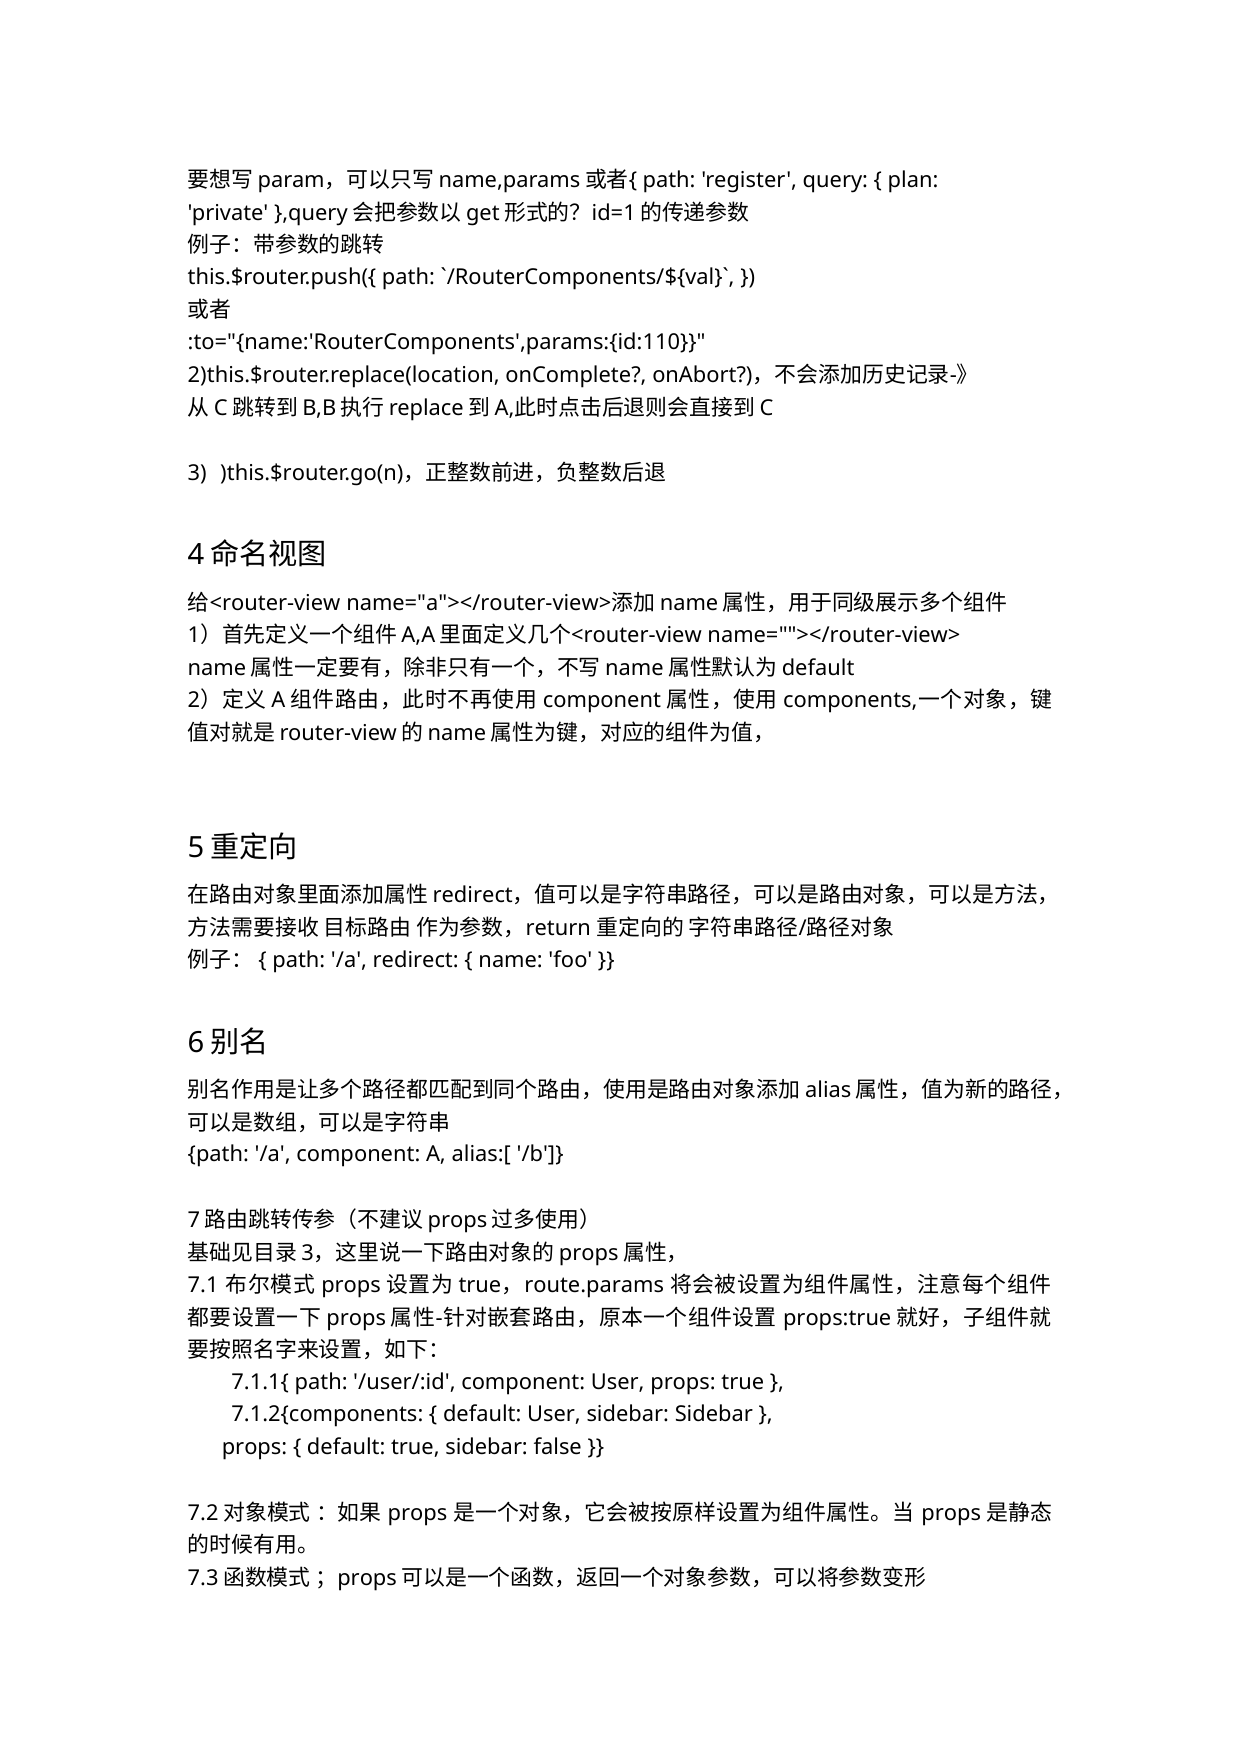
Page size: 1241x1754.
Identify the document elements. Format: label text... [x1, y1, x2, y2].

text 别名作用是让多个路径都匹配到同个路由，使用是路由对象添加alias属性，值为新的路径，可以是数组，可以是字符串 [187, 1072, 1053, 1137]
text 6别名 [187, 1007, 1053, 1072]
text 2)this.$router.replace(location, onComplete?, onAbort?)，不会添加历史记录-》 [187, 357, 1053, 389]
list 定义A组件路由，此时不再使用component属性，使用components,一个对象，键值对就是router-view的name属性为键，对应的组件为值， [187, 682, 1053, 747]
text 7.3函数模式 ；props可以是一个函数，返回一个对象参数，可以将参数变形 [187, 1559, 1053, 1592]
text 在路由对象里面添加属性redirect，值可以是字符串路径，可以是路由对象，可以是方法，方法需要接收 目标路由 作为参数，return 重定向的 字符串路径/路径对象 [187, 877, 1053, 942]
text 1）首先定义一个组件A,A里面定义几个<router-view name=""></router-view> [187, 617, 1053, 649]
text props: { default: true, sidebar: false }} [187, 1429, 1053, 1462]
text 基础见目录3，这里说一下路由对象的props属性， [187, 1234, 1053, 1267]
text 给<router-view name="a"></router-view>添加name属性，用于同级展示多个组件 [187, 584, 1053, 617]
text 5重定向 [187, 812, 1053, 877]
text 7.2对象模式 ：如果 props 是一个对象，它会被按原样设置为组件属性。当 props 是静态的时候有用。 [187, 1494, 1053, 1559]
text :to="{name:'RouterComponents',params:{id:110}}" [187, 324, 1053, 357]
text 从C跳转到B,B执行replace到A,此时点击后退则会直接到C [187, 389, 1053, 422]
text this.$router.push({ path: `/RouterComponents/${val}`, }) [187, 259, 1053, 292]
text 要想写param，可以只写name,params或者{ path: 'register', query: { plan: 'private' },query会把参数以get形式的？id=1的传递参数 [187, 162, 1053, 227]
text 例子：带参数的跳转 [187, 227, 1053, 259]
text name属性一定要有，除非只有一个，不写name属性默认为default [187, 649, 1053, 682]
text 4命名视图 [187, 519, 1053, 584]
text 7.1.1{ path: '/user/:id', component: User, props: true }, [187, 1364, 1053, 1397]
text 例子： { path: '/a', redirect: { name: 'foo' }} [187, 942, 1053, 974]
list )this.$router.go(n)，正整数前进，负整数后退 [187, 454, 1053, 487]
text 7.1 布尔模式 props设置为 true，route.params 将会被设置为组件属性，注意每个组件都要设置一下props属性-针对嵌套路由，原本一个组件设置props:true就好，子组件就要按照名字来设置，如下： [187, 1267, 1053, 1364]
text 7.1.2{components: { default: User, sidebar: Sidebar }, [187, 1397, 1053, 1429]
text 7路由跳转传参（不建议props过多使用） [187, 1202, 1053, 1234]
text {path: '/a', component: A, alias:[ '/b']} [187, 1137, 1053, 1169]
text 或者 [187, 292, 1053, 324]
